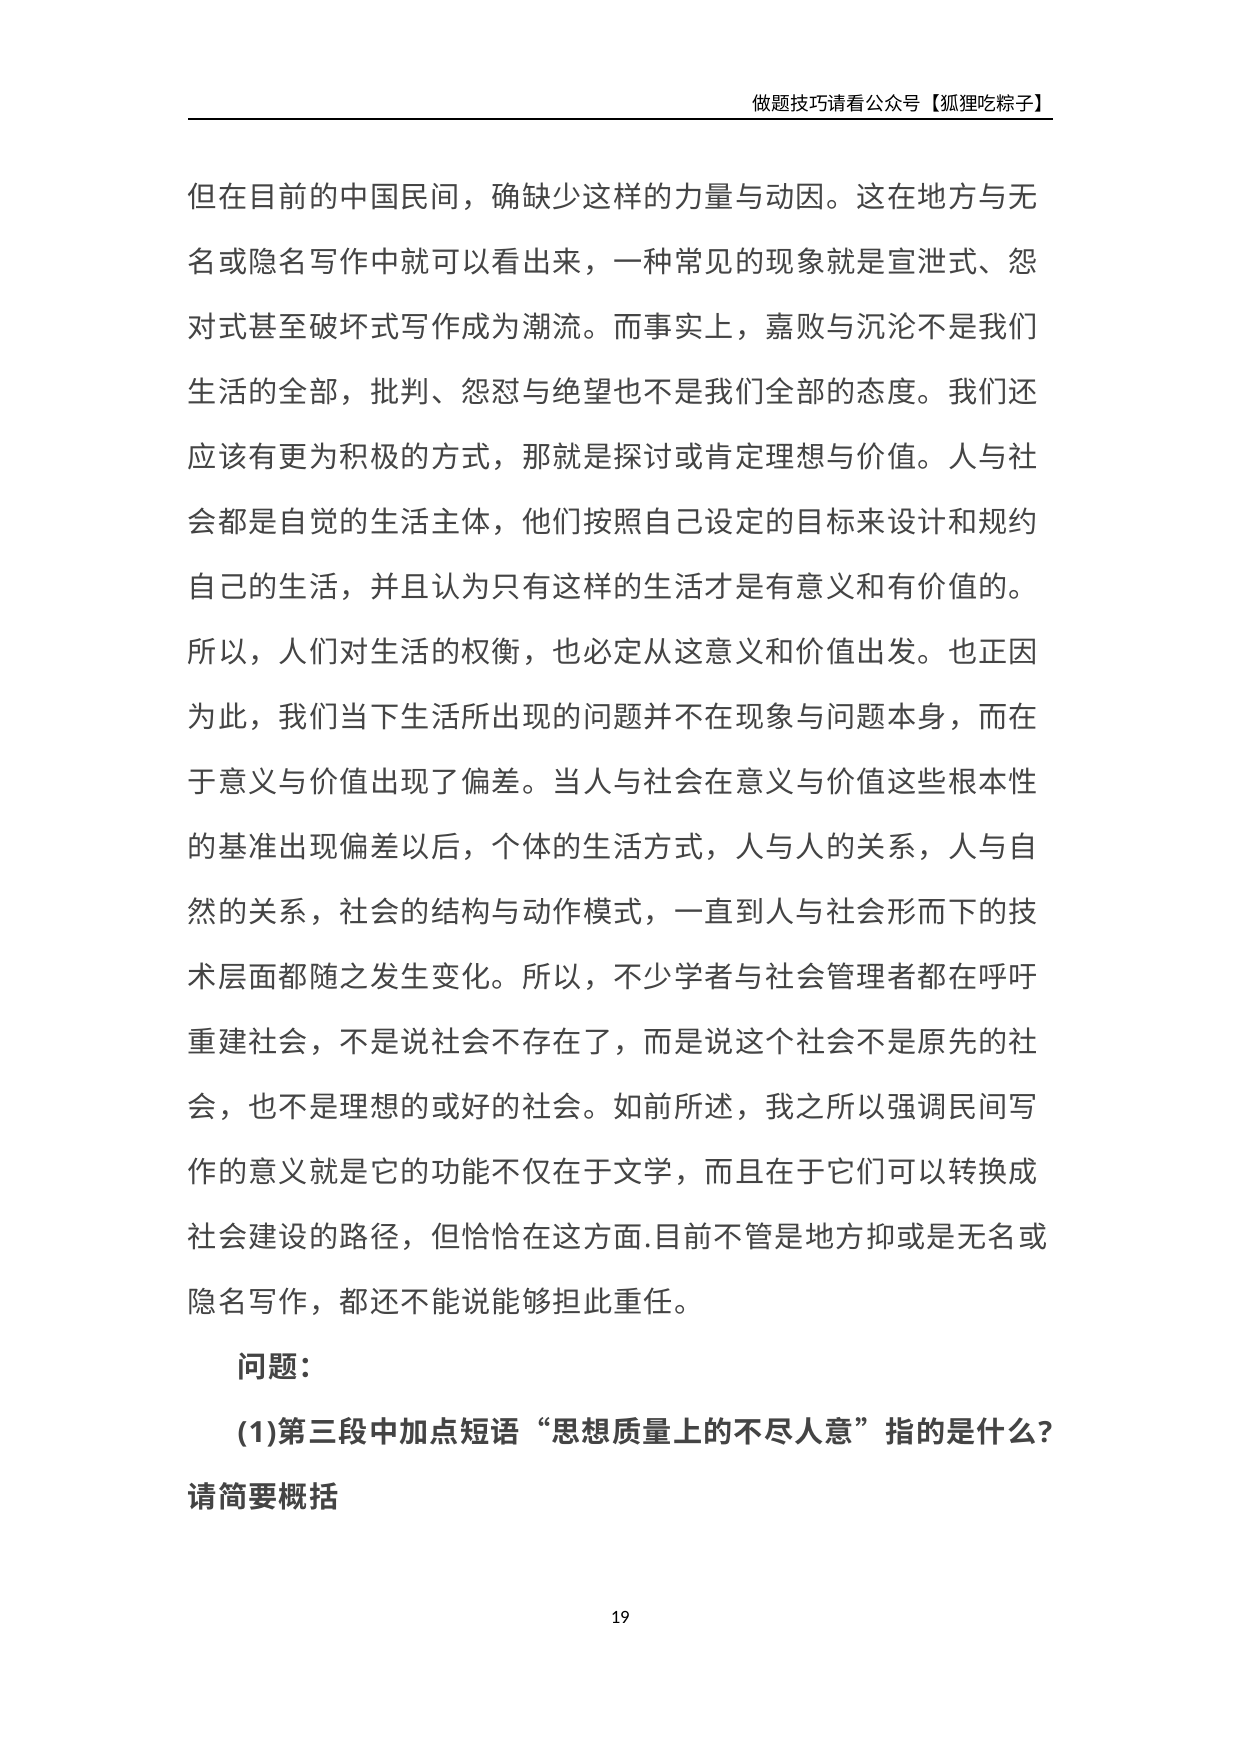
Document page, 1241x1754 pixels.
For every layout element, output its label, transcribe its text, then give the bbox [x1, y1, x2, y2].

text 问题： [187, 1332, 1053, 1397]
text (1)第三段中加点短语“思想质量上的不尽人意”指的是什么?请简要概括 [187, 1397, 1053, 1527]
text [187, 162, 1053, 1332]
